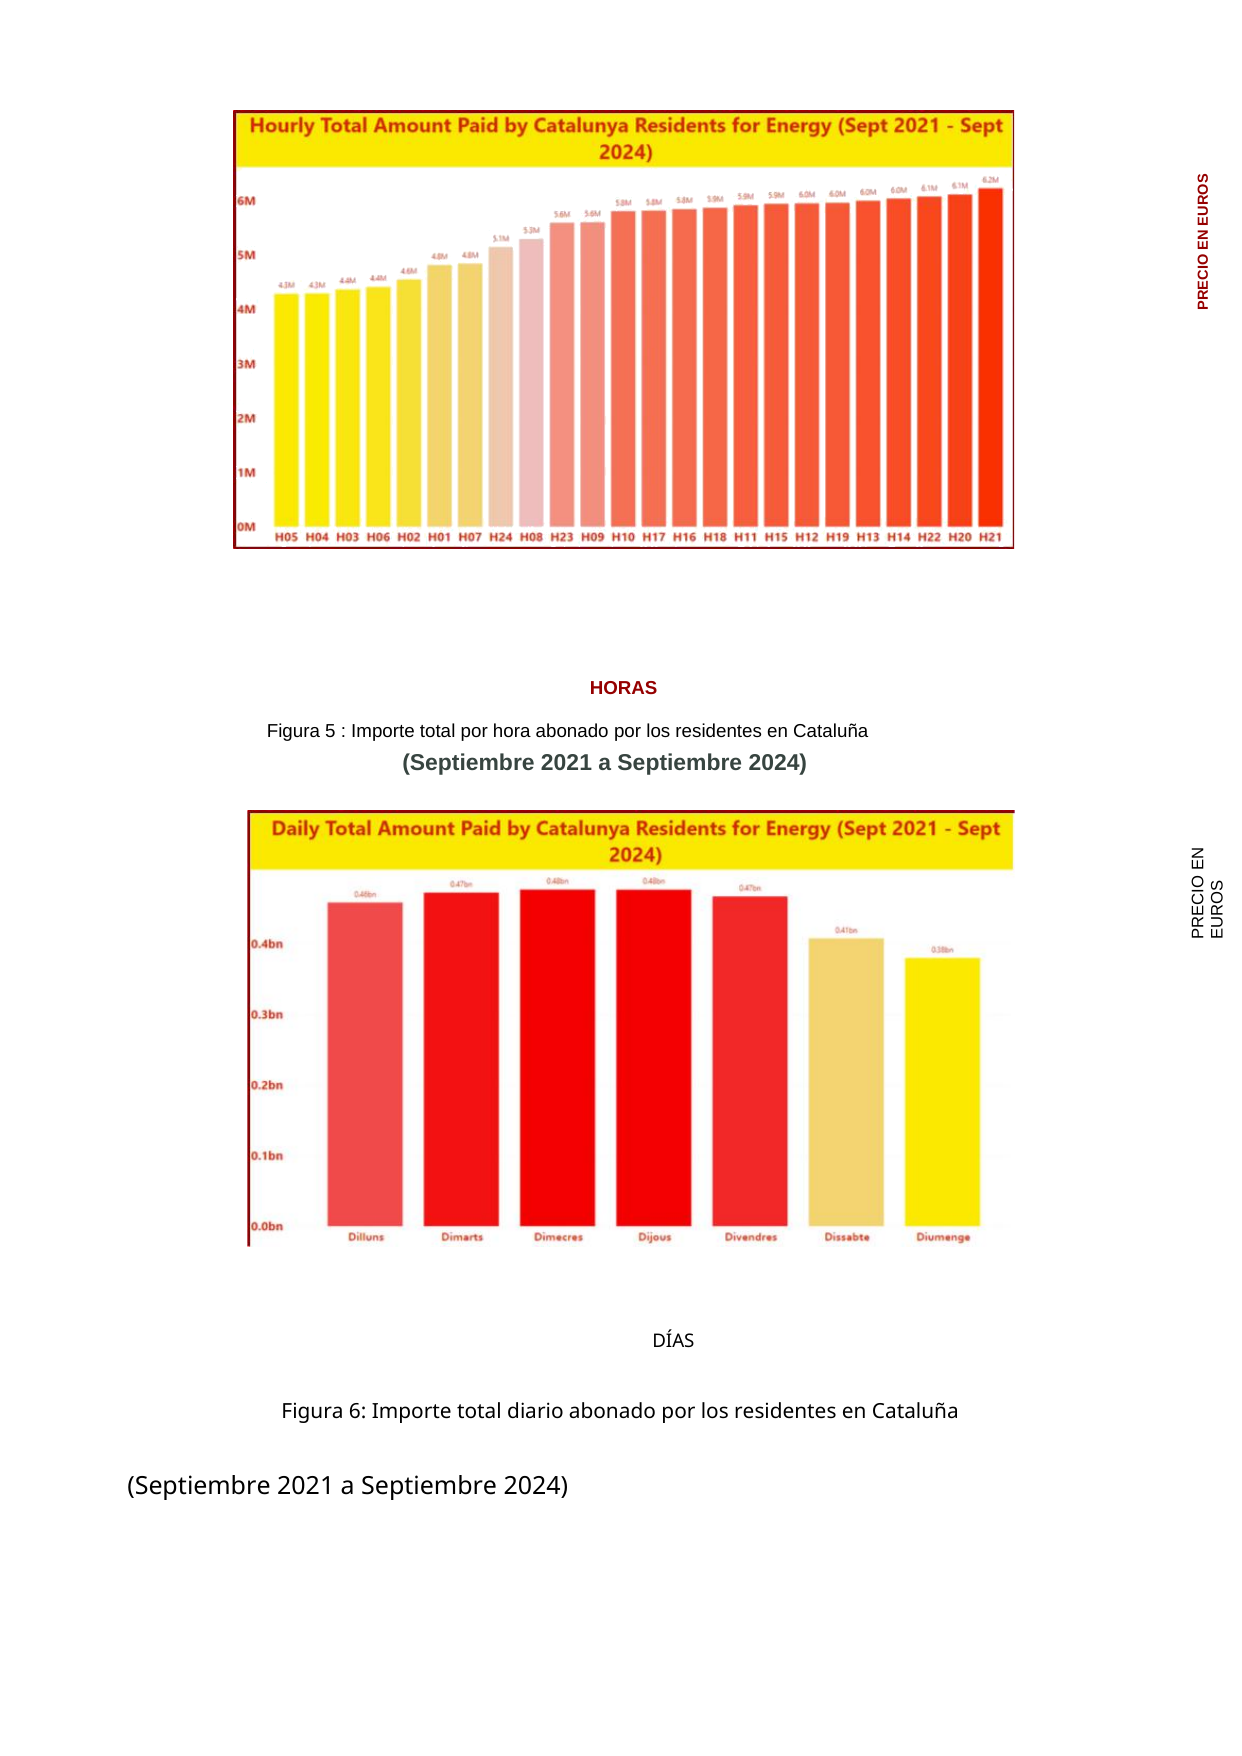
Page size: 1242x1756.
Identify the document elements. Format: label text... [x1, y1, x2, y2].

text (Septiembre 2021 a Septiembre 2024) [402, 749, 1126, 775]
text HORAS [127, 677, 1120, 698]
picture [247, 939, 1015, 1247]
text (Septiembre 2021 a Septiembre 2024) [127, 1468, 1099, 1502]
table_header PRECIO EN EUROS [212, 171, 1211, 310]
text DÍAS [577, 1328, 1126, 1353]
picture [233, 310, 1015, 549]
picture [233, 110, 1015, 171]
table_header PRECIO EN EUROS [227, 802, 1226, 939]
text Figura 6: Importe total diario abonado por los residentes en Cataluña [281, 1396, 1126, 1424]
text Figura 5 : Importe total por hora abonado por los residentes en Cataluña [267, 720, 1126, 741]
